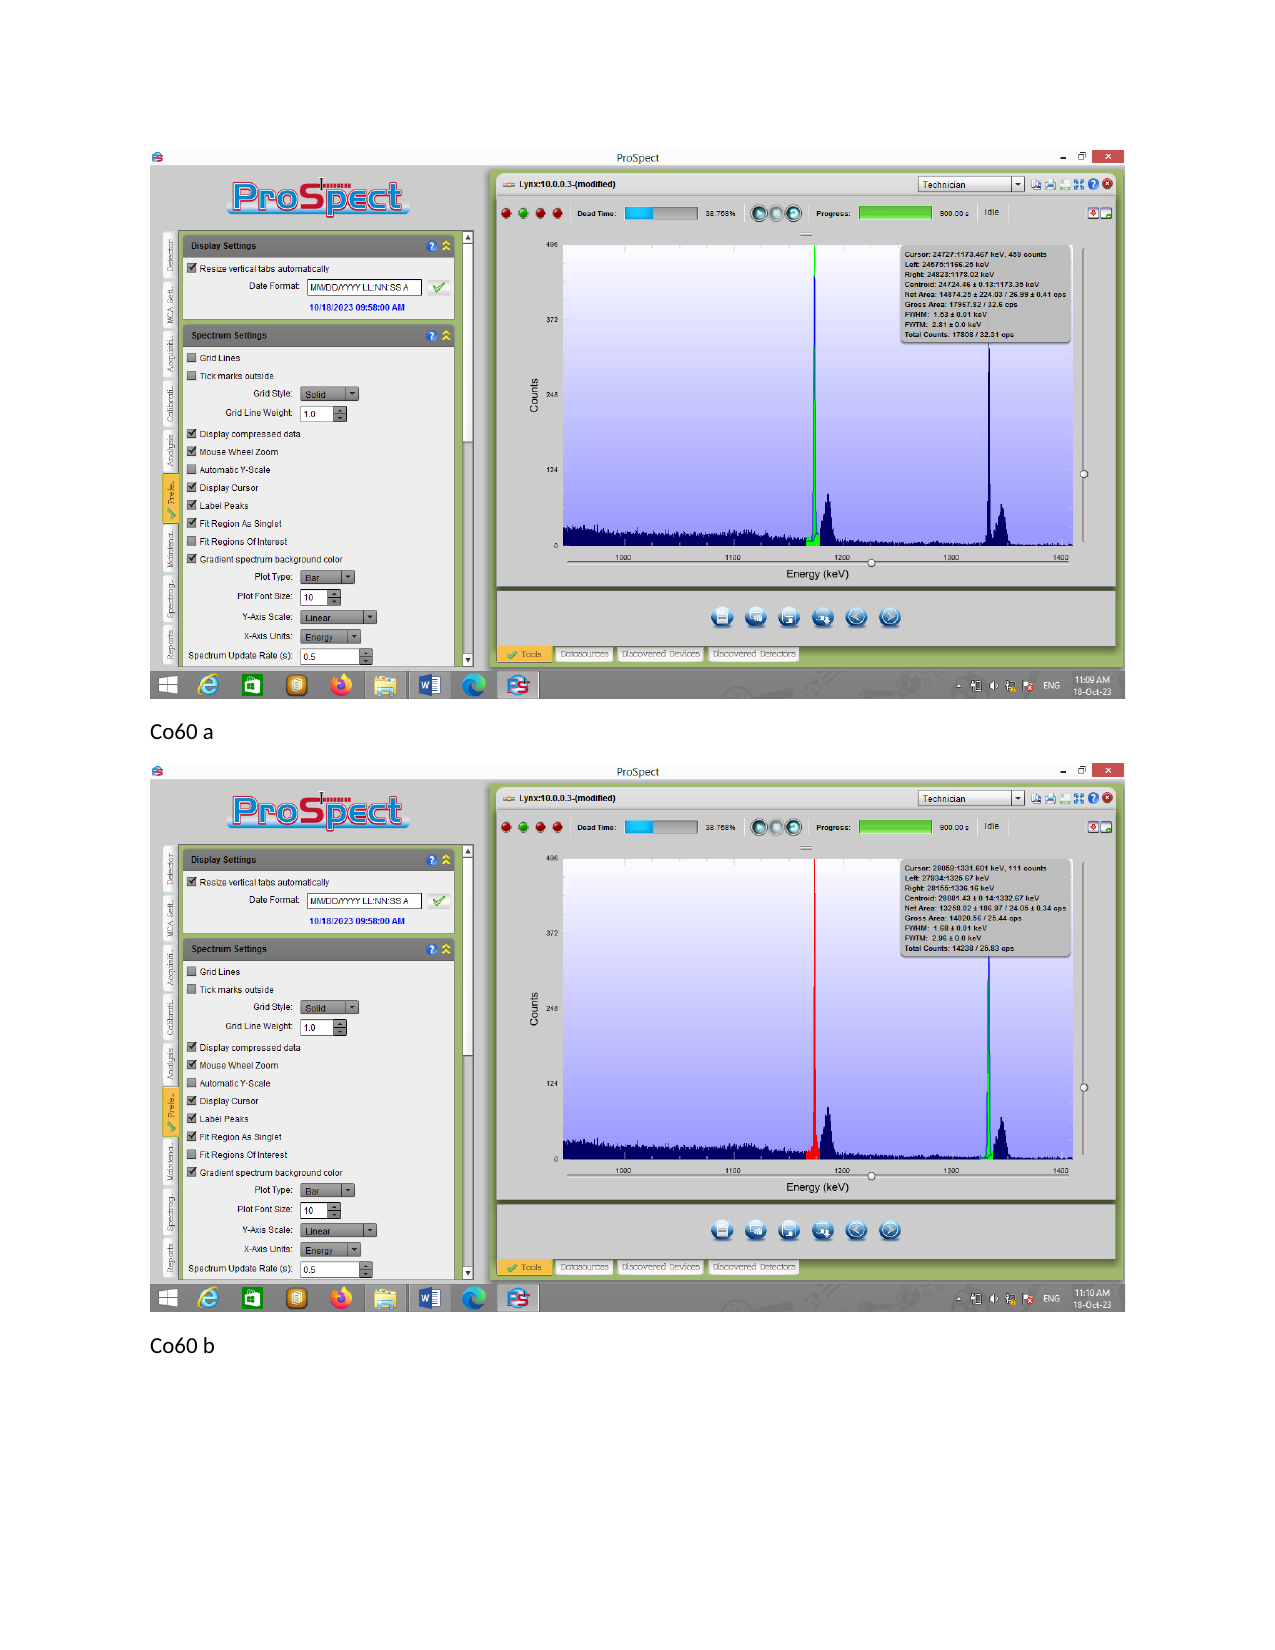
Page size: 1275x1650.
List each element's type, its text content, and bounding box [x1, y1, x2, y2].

picture [150, 763, 1125, 1312]
text Co60 a [150, 717, 1125, 745]
picture [150, 150, 1125, 699]
text Co60 b [150, 1331, 1125, 1359]
